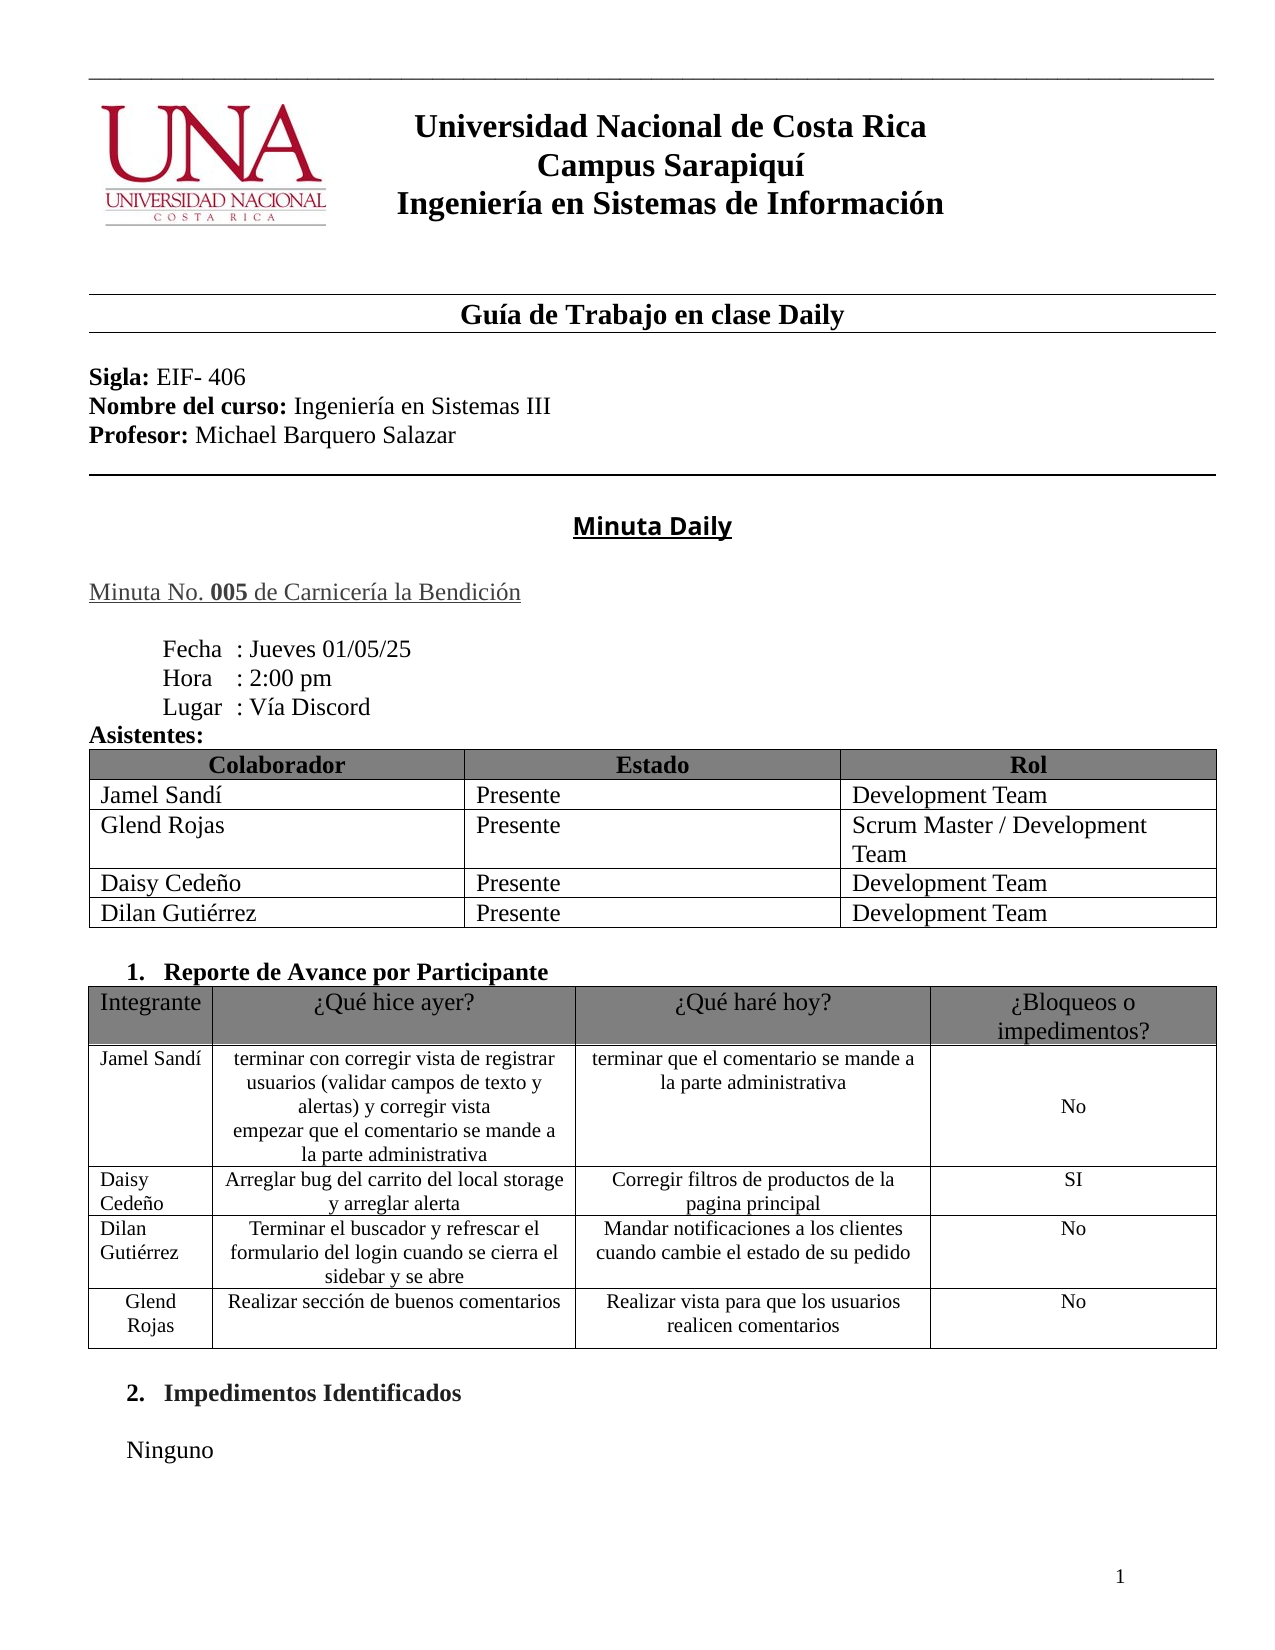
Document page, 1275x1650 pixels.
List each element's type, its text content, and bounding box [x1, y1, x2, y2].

table_cell Terminar el buscador y refrescar el formulario del login cuando se cierra el sidebar y se abre [213, 1216, 575, 1288]
table_cell Presente [465, 898, 840, 927]
text Lugar : Vía Discord [89, 692, 1216, 721]
table_header Integrante [89, 987, 212, 1044]
table_cell Development Team [841, 898, 1216, 927]
table_cell Development Team [841, 780, 1216, 809]
table_header ¿Qué hice ayer? [213, 987, 575, 1044]
table_cell Arreglar bug del carrito del local storage y arreglar alerta [213, 1167, 575, 1215]
table_cell No [931, 1216, 1216, 1288]
list Impedimentos Identificados [126, 1378, 1216, 1407]
picture [101, 221, 327, 226]
table_cell SI [931, 1167, 1216, 1215]
table_cell Dilan Gutiérrez [89, 1216, 212, 1288]
table_header ¿Qué haré hoy? [576, 987, 930, 1044]
text Fecha : Jueves 01/05/25 [89, 634, 1216, 663]
table_cell Presente [465, 810, 840, 867]
text Minuta No. 005 de Carnicería la Bendición [89, 577, 1216, 606]
table_cell Glend Rojas [89, 1289, 212, 1348]
text Asistentes: [89, 721, 1216, 749]
table_cell Daisy Cedeño [89, 1167, 212, 1215]
table_cell Presente [465, 869, 840, 897]
text Ninguno [126, 1436, 1216, 1464]
title Universidad Nacional de Costa Rica [89, 106, 1178, 145]
list Reporte de Avance por Participante [126, 957, 1216, 986]
table_cell Development Team [841, 869, 1216, 897]
table_header ¿Bloqueos o impedimentos? [931, 987, 1216, 1044]
title Ingeniería en Sistemas de Información [89, 183, 1178, 221]
text Profesor: Michael Barquero Salazar [89, 420, 1216, 448]
table_cell Corregir filtros de productos de la pagina principal [576, 1167, 930, 1215]
table_cell Dilan Gutiérrez [90, 898, 464, 927]
table_cell Daisy Cedeño [90, 869, 464, 897]
table_cell Presente [465, 780, 840, 809]
text Nombre del curso: Ingeniería en Sistemas III [89, 391, 1216, 420]
table_header Colaborador [90, 750, 464, 779]
table_header Rol [841, 750, 1216, 779]
table_cell Realizar vista para que los usuarios realicen comentarios [576, 1289, 930, 1348]
table_cell terminar que el comentario se mande a la parte administrativa [576, 1046, 930, 1166]
table_cell Mandar notificaciones a los clientes cuando cambie el estado de su pedido [576, 1216, 930, 1288]
table_cell Scrum Master / Development Team [841, 810, 1216, 867]
table_cell Glend Rojas [90, 810, 464, 867]
text Minuta Daily [89, 509, 1216, 543]
table_cell No [931, 1289, 1216, 1348]
subtitle Guía de Trabajo en clase Daily [89, 295, 1216, 332]
table_cell No [931, 1046, 1216, 1166]
text Hora : 2:00 pm [89, 663, 1216, 692]
table_header Estado [465, 750, 840, 779]
table_cell Realizar sección de buenos comentarios [213, 1289, 575, 1348]
table_cell Jamel Sandí [89, 1046, 212, 1166]
text Sigla: EIF- 406 [89, 362, 1216, 391]
title Campus Sarapiquí [89, 145, 1178, 183]
table_cell Jamel Sandí [90, 780, 464, 809]
